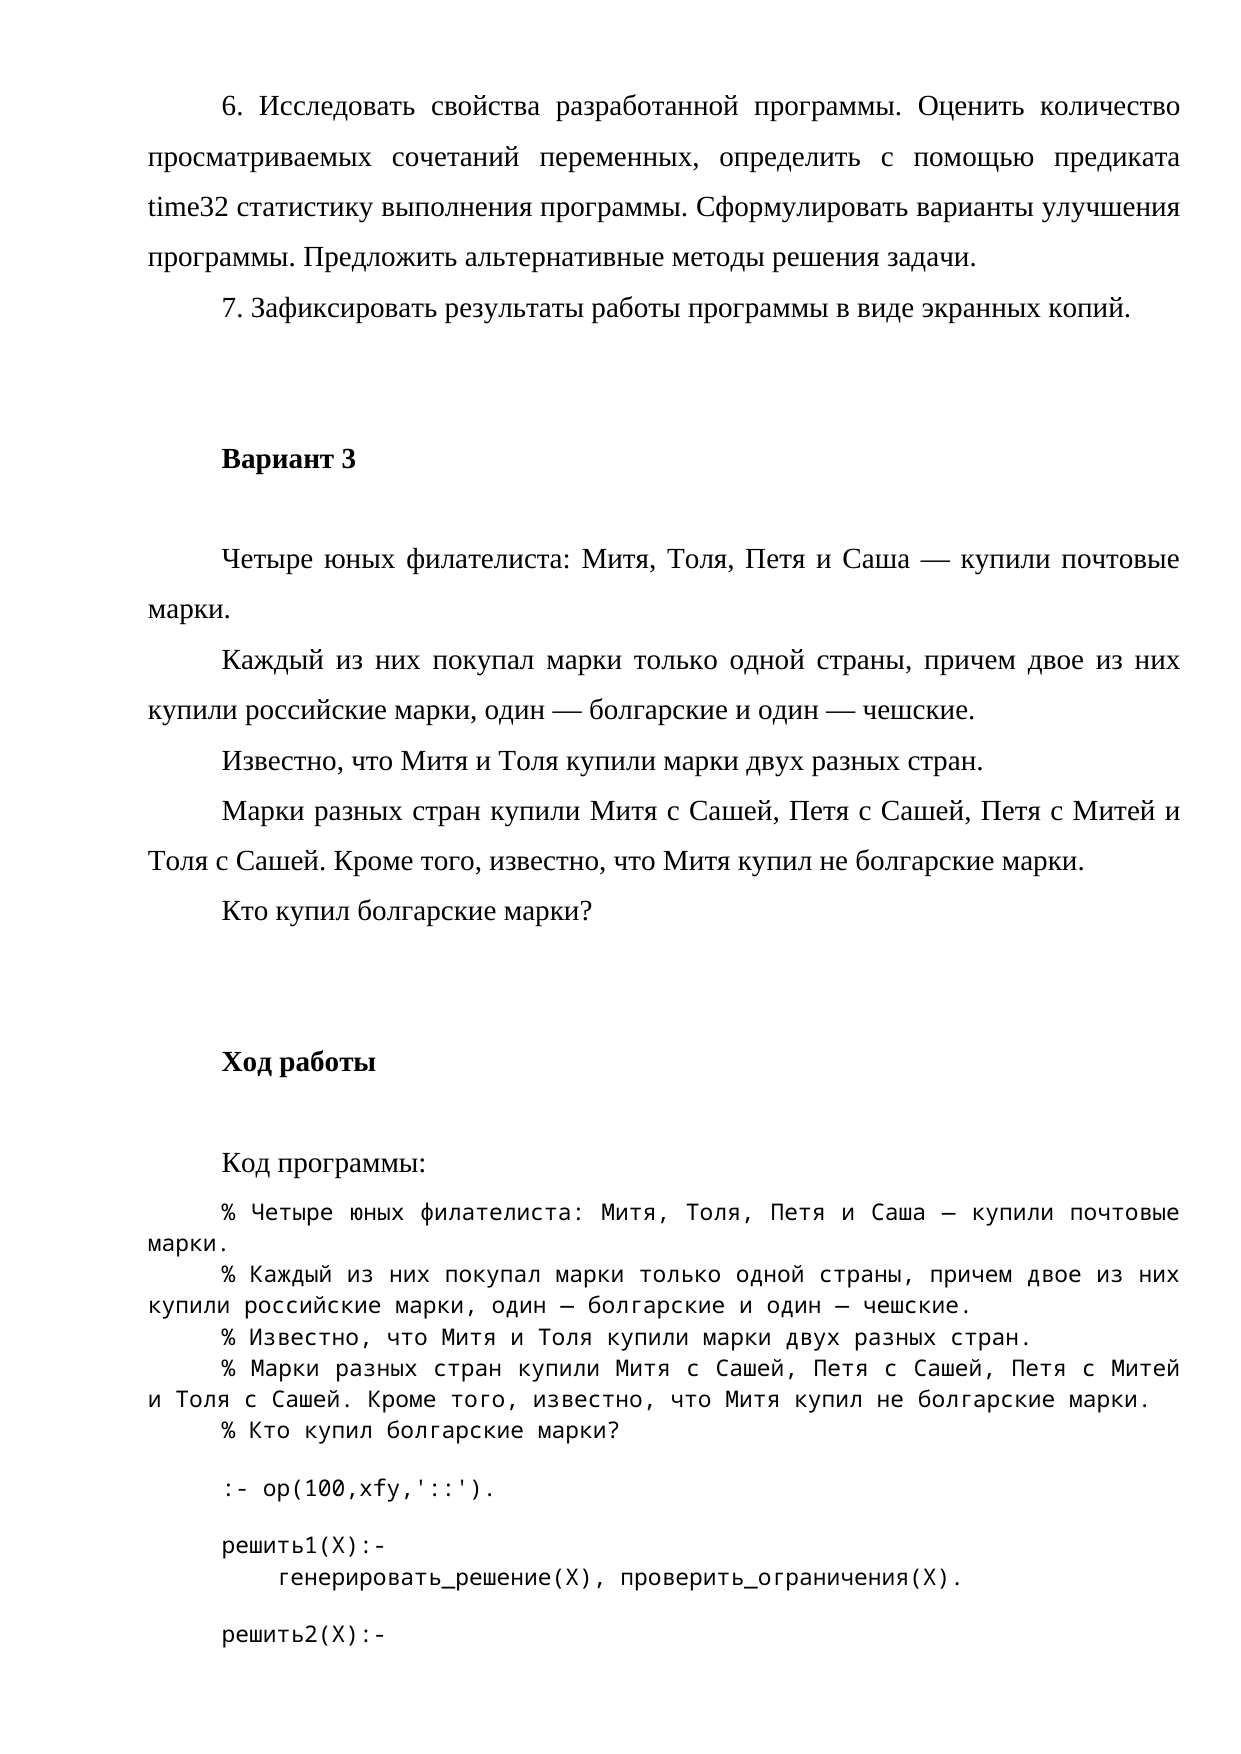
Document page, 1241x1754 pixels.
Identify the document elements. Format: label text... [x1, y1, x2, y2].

text решить1(X):- [148, 1529, 1181, 1561]
text % Каждый из них покупал марки только одной страны, причем двое из них купили российские марки, один — болгарские и один — чешские. [148, 1258, 1181, 1320]
text Кто купил болгарские марки? [148, 893, 1181, 927]
text решить2(X):- [148, 1618, 1181, 1649]
text Каждый из них покупал марки только одной страны, причем двое из них купили российские марки, один — болгарские и один — чешские. [148, 642, 1181, 726]
text Известно, что Митя и Толя купили марки двух разных стран. [148, 743, 1181, 776]
text :- op(100,xfy,'::'). [148, 1472, 1181, 1503]
text % Известно, что Митя и Толя купили марки двух разных стран. [148, 1320, 1181, 1352]
text Ход работы [148, 1044, 1181, 1078]
text % Марки разных стран купили Митя с Сашей, Петя с Сашей, Петя с Митей и Толя с Сашей. Кроме того, известно, что Митя купил не болгарские марки. [148, 1352, 1181, 1414]
text 6. Исследовать свойства разработанной программы. Оценить количество просматриваемых сочетаний переменных, определить с помощью предиката time32 статистику выполнения программы. Сформулировать варианты улучшения программы. Предложить альтернативные методы решения задачи. [148, 88, 1181, 273]
text 7. Зафиксировать результаты работы программы в виде экранных копий. [148, 290, 1181, 323]
text генерировать_решение(X), проверить_ограничения(X). [148, 1561, 1181, 1592]
text Марки разных стран купили Митя с Сашей, Петя с Сашей, Петя с Митей и Толя с Сашей. Кроме того, известно, что Митя купил не болгарские марки. [148, 793, 1181, 877]
text % Четыре юных филателиста: Митя, Толя, Петя и Саша — купили почтовые марки. [148, 1195, 1181, 1258]
text % Кто купил болгарские марки? [148, 1414, 1181, 1445]
text Вариант 3 [148, 441, 1181, 474]
text Код программы: [148, 1145, 1181, 1179]
text Четыре юных филателиста: Митя, Толя, Петя и Саша — купили почтовые марки. [148, 541, 1181, 625]
